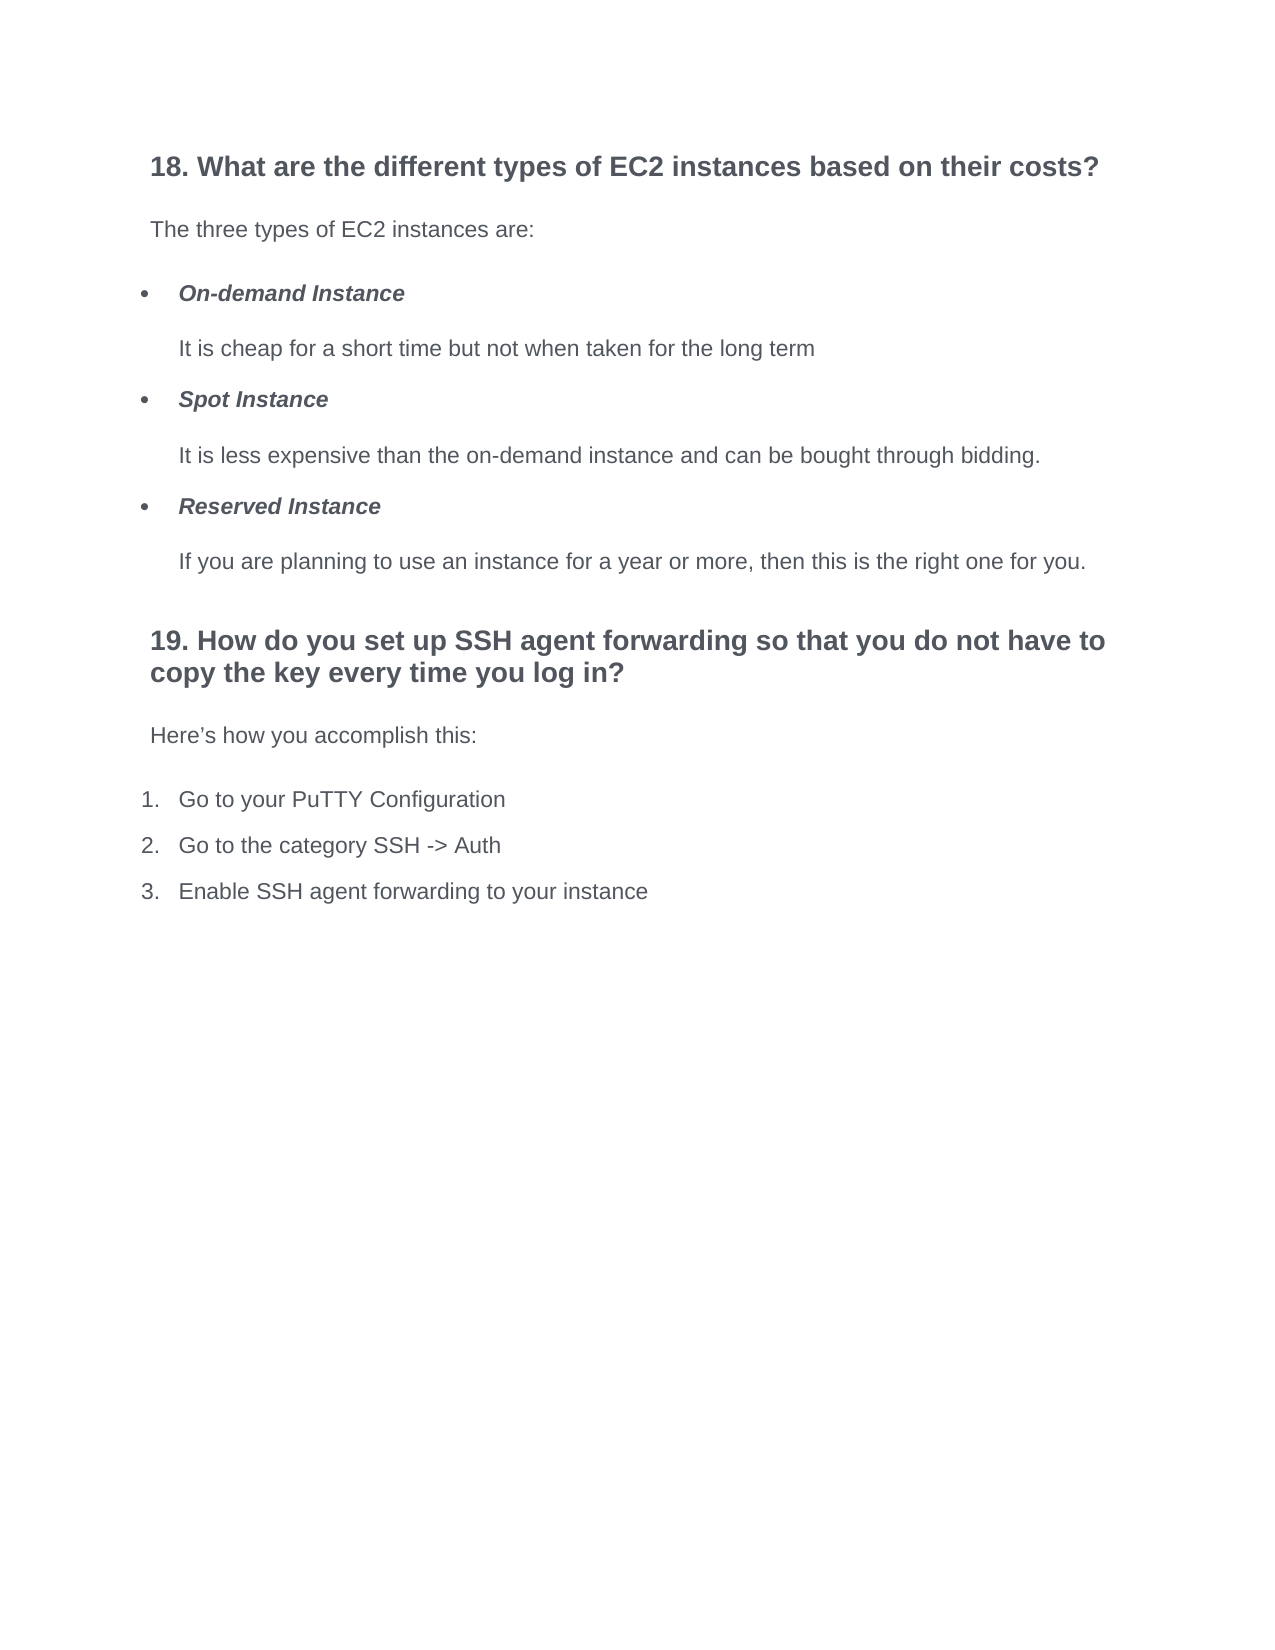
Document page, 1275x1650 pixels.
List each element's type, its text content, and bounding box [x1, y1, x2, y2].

text If you are planning to use an instance for a year or more, then this is the right one for you. [178, 548, 1125, 574]
text It is cheap for a short time but not when taken for the long term [178, 335, 1125, 361]
text The three types of EC2 instances are: [150, 216, 1125, 243]
list Enable SSH agent forwarding to your instance [141, 878, 1125, 904]
subtitle On-demand Instance [141, 279, 1125, 306]
list Go to the category SSH -> Auth [141, 832, 1125, 858]
text It is less expensive than the on-demand instance and can be bought through bidding. [178, 442, 1125, 468]
subtitle 19. How do you set up SSH agent forwarding so that you do not have to copy the key every time you log in? [150, 624, 1125, 688]
list Go to your PuTTY Configuration [141, 786, 1125, 812]
subtitle Spot Instance [141, 386, 1125, 412]
subtitle 18. What are the different types of EC2 instances based on their costs? [150, 150, 1125, 182]
text Here’s how you accomplish this: [150, 722, 1125, 749]
subtitle Reserved Instance [141, 493, 1125, 519]
